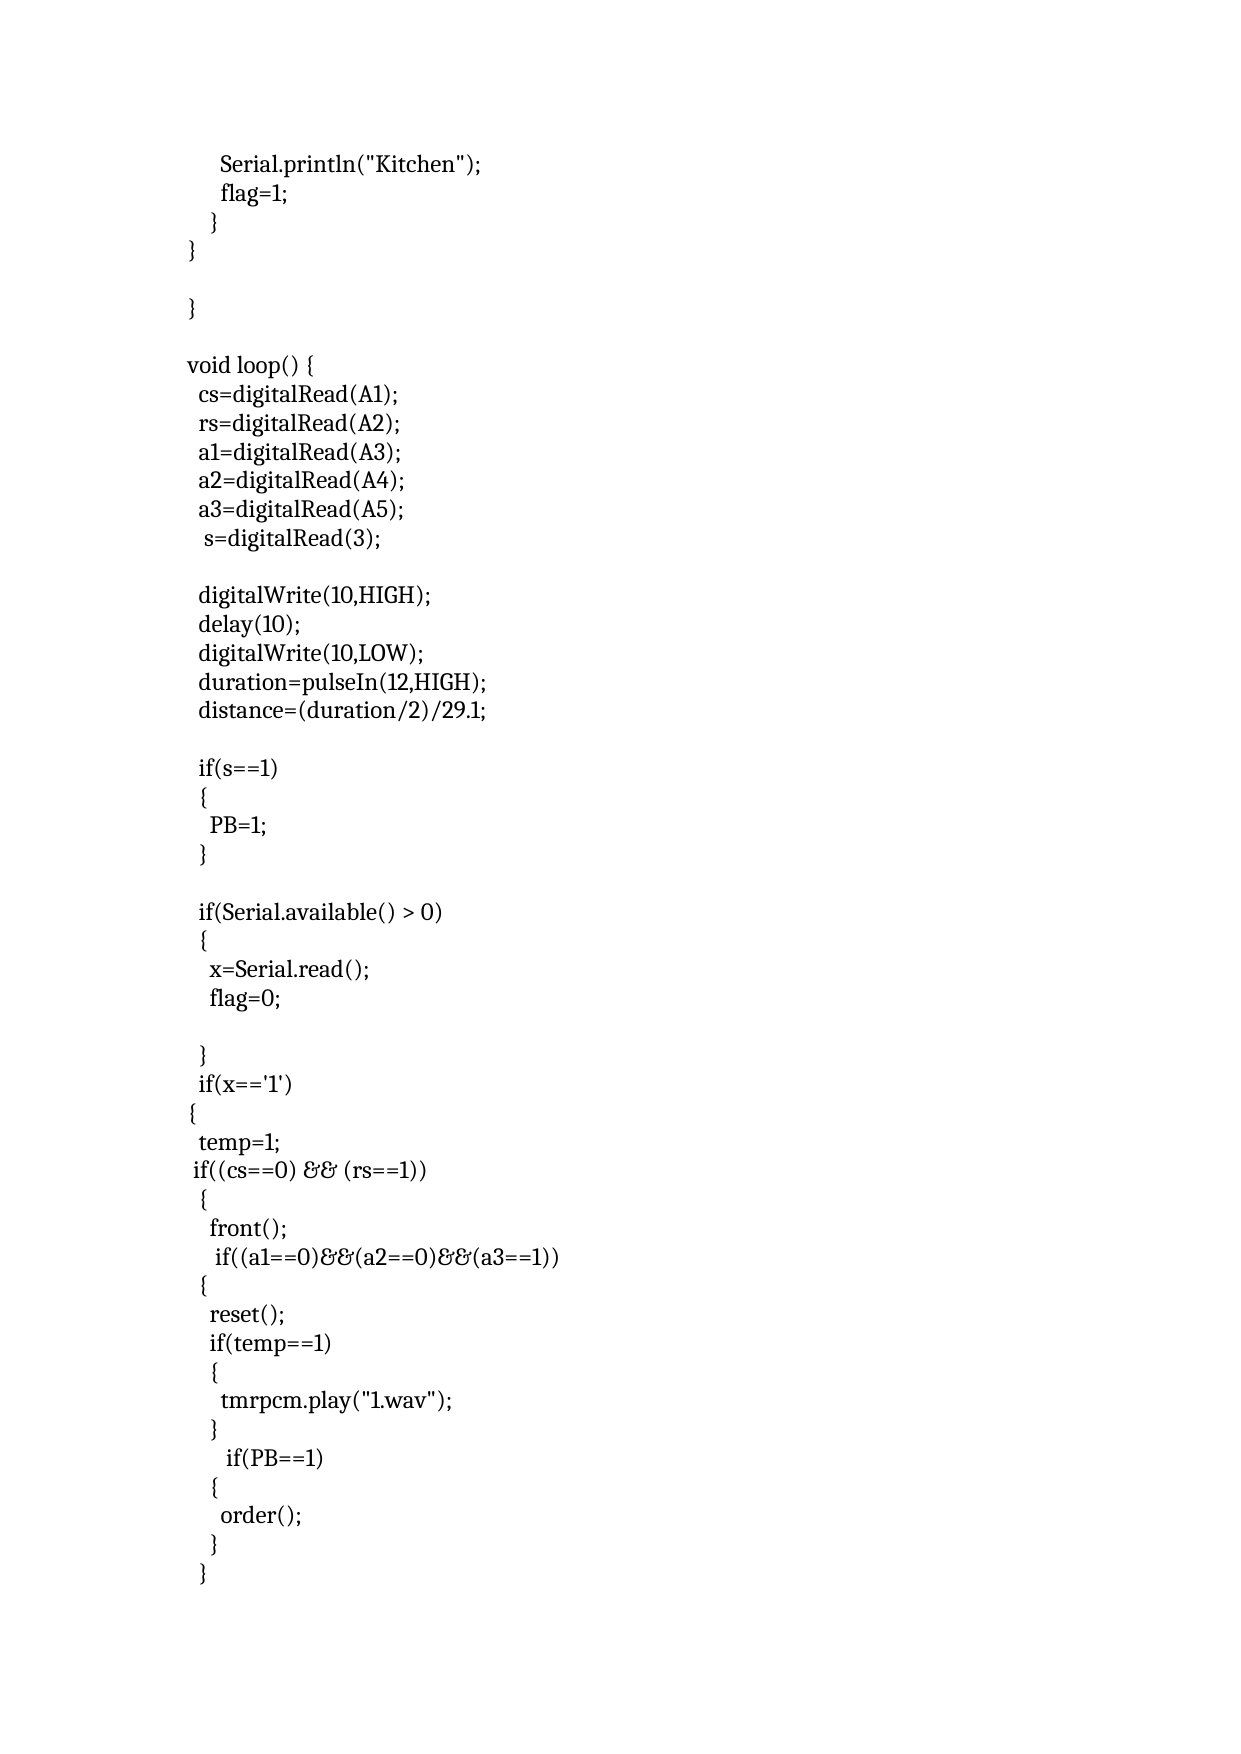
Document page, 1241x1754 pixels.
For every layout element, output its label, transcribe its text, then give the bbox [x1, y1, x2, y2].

text flag=1; [187, 179, 1053, 207]
text { [187, 782, 1053, 811]
text cs=digitalRead(A1); [187, 380, 1053, 409]
text tmrpcm.play("1.wav"); [187, 1386, 1053, 1415]
text flag=0; [187, 984, 1053, 1012]
text if(Serial.available() > 0) [187, 897, 1053, 926]
text a1=digitalRead(A3); [187, 437, 1053, 466]
text duration=pulseIn(12,HIGH); [187, 667, 1053, 696]
text s=digitalRead(3); [187, 524, 1053, 552]
text a2=digitalRead(A4); [187, 466, 1053, 495]
text x=Serial.read(); [187, 955, 1053, 984]
text temp=1; [187, 1127, 1053, 1156]
text { [187, 926, 1053, 955]
text } [187, 1530, 1053, 1559]
text front(); [187, 1214, 1053, 1242]
text } [187, 207, 1053, 236]
text Serial.println("Kitchen"); [187, 150, 1053, 179]
text { [187, 1472, 1053, 1501]
text { [187, 1357, 1053, 1386]
text { [187, 1099, 1053, 1127]
text { [187, 1185, 1053, 1214]
text } [187, 1559, 1053, 1587]
text if(temp==1) [187, 1329, 1053, 1357]
text PB=1; [187, 811, 1053, 840]
text digitalWrite(10,LOW); [187, 639, 1053, 667]
text } [187, 840, 1053, 869]
text } [187, 294, 1053, 322]
text void loop() { [187, 351, 1053, 380]
text rs=digitalRead(A2); [187, 409, 1053, 437]
text reset(); [187, 1300, 1053, 1329]
text delay(10); [187, 610, 1053, 639]
text if(x=='1') [187, 1070, 1053, 1099]
text order(); [187, 1501, 1053, 1530]
text } [187, 1041, 1053, 1070]
text if(PB==1) [187, 1444, 1053, 1472]
text if(s==1) [187, 754, 1053, 782]
text { [187, 1271, 1053, 1300]
text distance=(duration/2)/29.1; [187, 696, 1053, 725]
text a3=digitalRead(A5); [187, 495, 1053, 524]
text } [187, 1415, 1053, 1444]
text if((a1==0)&&(a2==0)&&(a3==1)) [187, 1242, 1053, 1271]
text digitalWrite(10,HIGH); [187, 581, 1053, 610]
text } [187, 236, 1053, 265]
text if((cs==0) && (rs==1)) [187, 1156, 1053, 1185]
